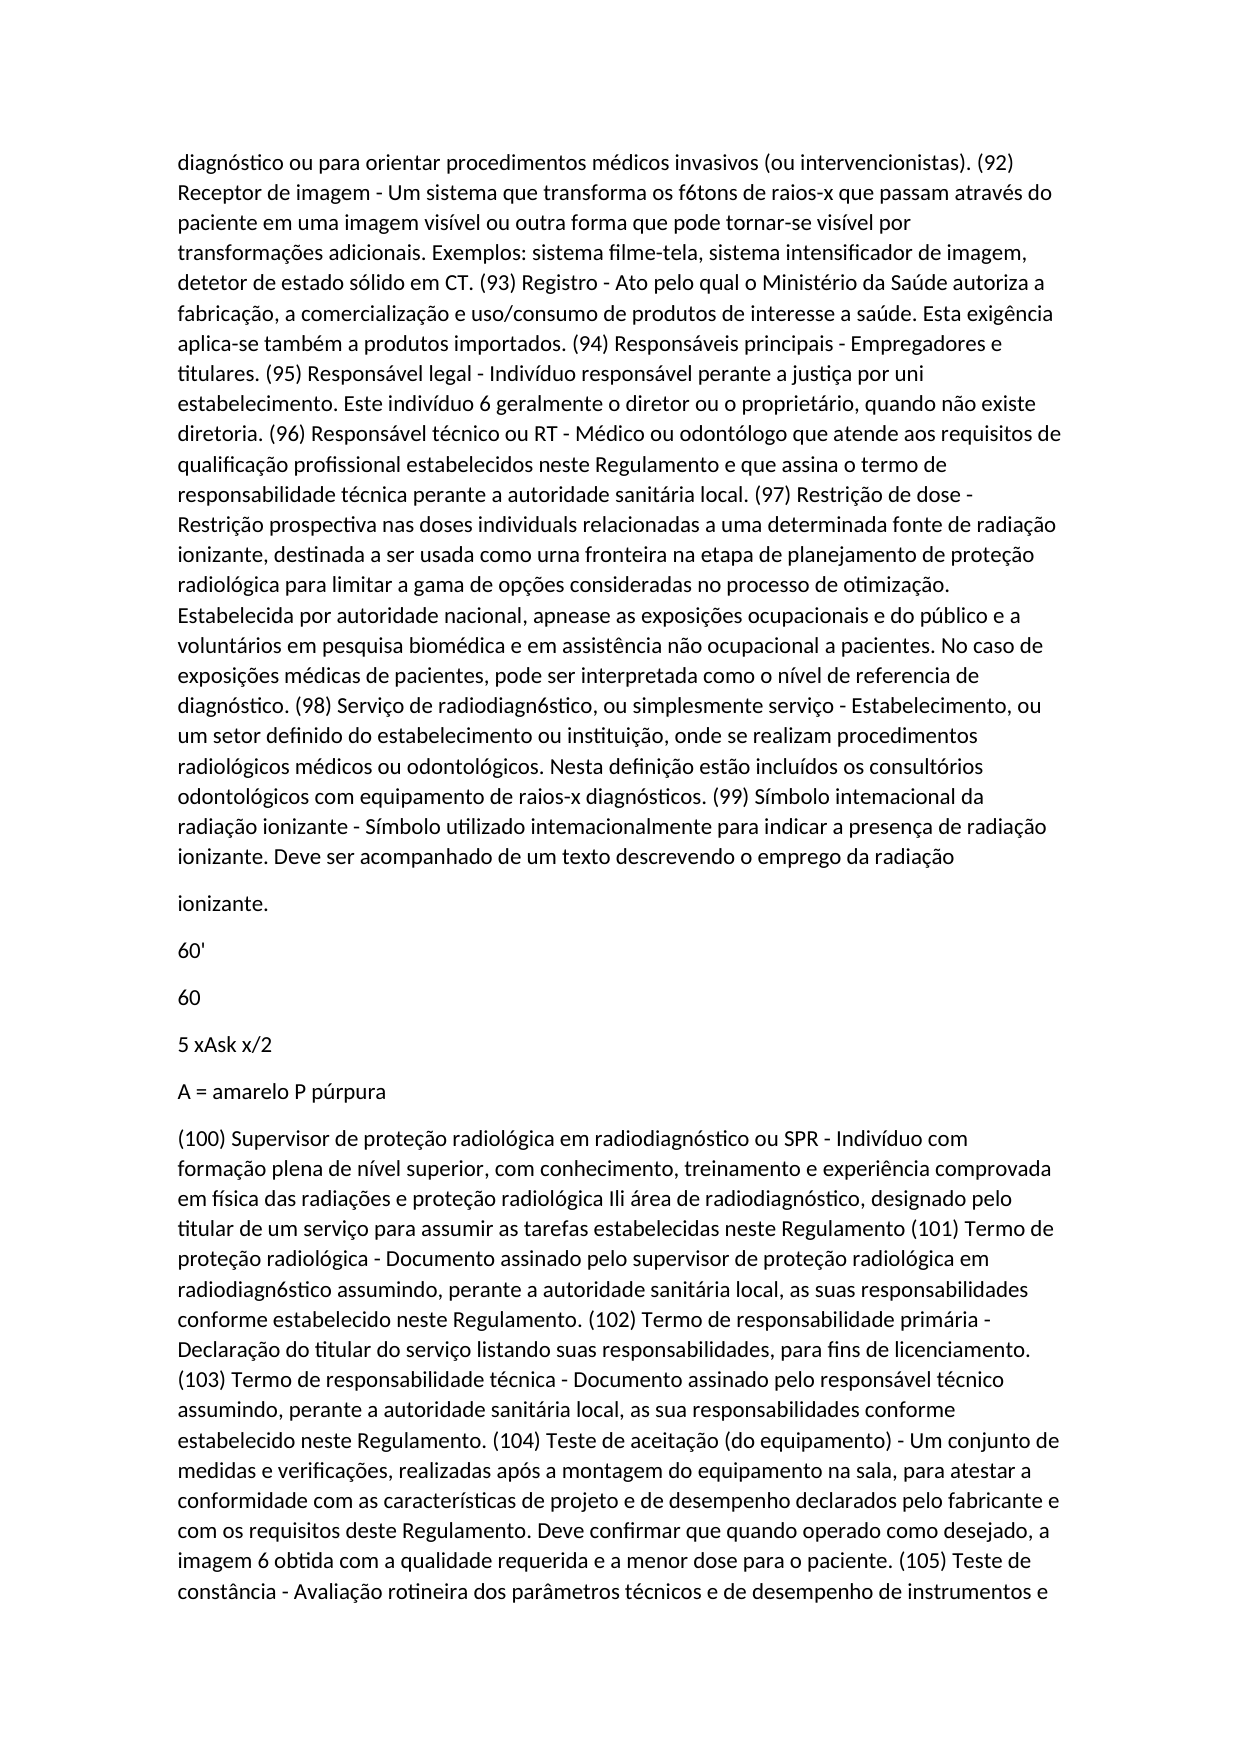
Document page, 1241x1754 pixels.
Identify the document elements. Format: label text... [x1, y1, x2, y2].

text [177, 1124, 1063, 1605]
text 60' [177, 936, 1063, 964]
text A = amarelo P púrpura [177, 1077, 1063, 1105]
text ionizante. [177, 889, 1063, 917]
text diagnóstico ou para orientar procedimentos médicos invasivos (ou intervencionistas). (92) Receptor de imagem - Um sistema que transforma os f6tons de raios-x que passam através do paciente em uma imagem visível ou outra forma que pode tornar-se visível por transformações adicionais. Exemplos: sistema filme-tela, sistema intensificador de imagem, detetor de estado sólido em CT. (93) Registro - Ato pelo qual o Ministério da Saúde autoriza a fabricação, a comercialização e uso/consumo de produtos de interesse a saúde. Esta exigência aplica-se também a produtos importados. (94) Responsáveis principais - Empregadores e titulares. (95) Responsável legal - Indivíduo responsável perante a justiça por uni estabelecimento. Este indivíduo 6 geralmente o diretor ou o proprietário, quando não existe diretoria. (96) Responsável técnico ou RT - Médico ou odontólogo que atende aos requisitos de qualificação profissional estabelecidos neste Regulamento e que assina o termo de responsabilidade técnica perante a autoridade sanitária local. (97) Restrição de dose - Restrição prospectiva nas doses individuals relacionadas a uma determinada fonte de radiação ionizante, destinada a ser usada como urna fronteira na etapa de planejamento de proteção radiológica para limitar a gama de opções consideradas no processo de otimização. Estabelecida por autoridade nacional, apnease as exposições ocupacionais e do público e a voluntários em pesquisa biomédica e em assistência não ocupacional a pacientes. No caso de exposições médicas de pacientes, pode ser interpretada como o nível de referencia de diagnóstico. (98) Serviço de radiodiagn6stico, ou simplesmente serviço - Estabelecimento, ou um setor definido do estabelecimento ou instituição, onde se realizam procedimentos radiológicos médicos ou odontológicos. Nesta definição estão incluídos os consultórios odontológicos com equipamento de raios-x diagnósticos. (99) Símbolo intemacional da radiação ionizante - Símbolo utilizado intemacionalmente para indicar a presença de radiação ionizante. Deve ser acompanhado de um texto descrevendo o emprego da radiação [177, 148, 1063, 870]
text 5 xAsk x/2 [177, 1030, 1063, 1058]
text 60 [177, 983, 1063, 1011]
